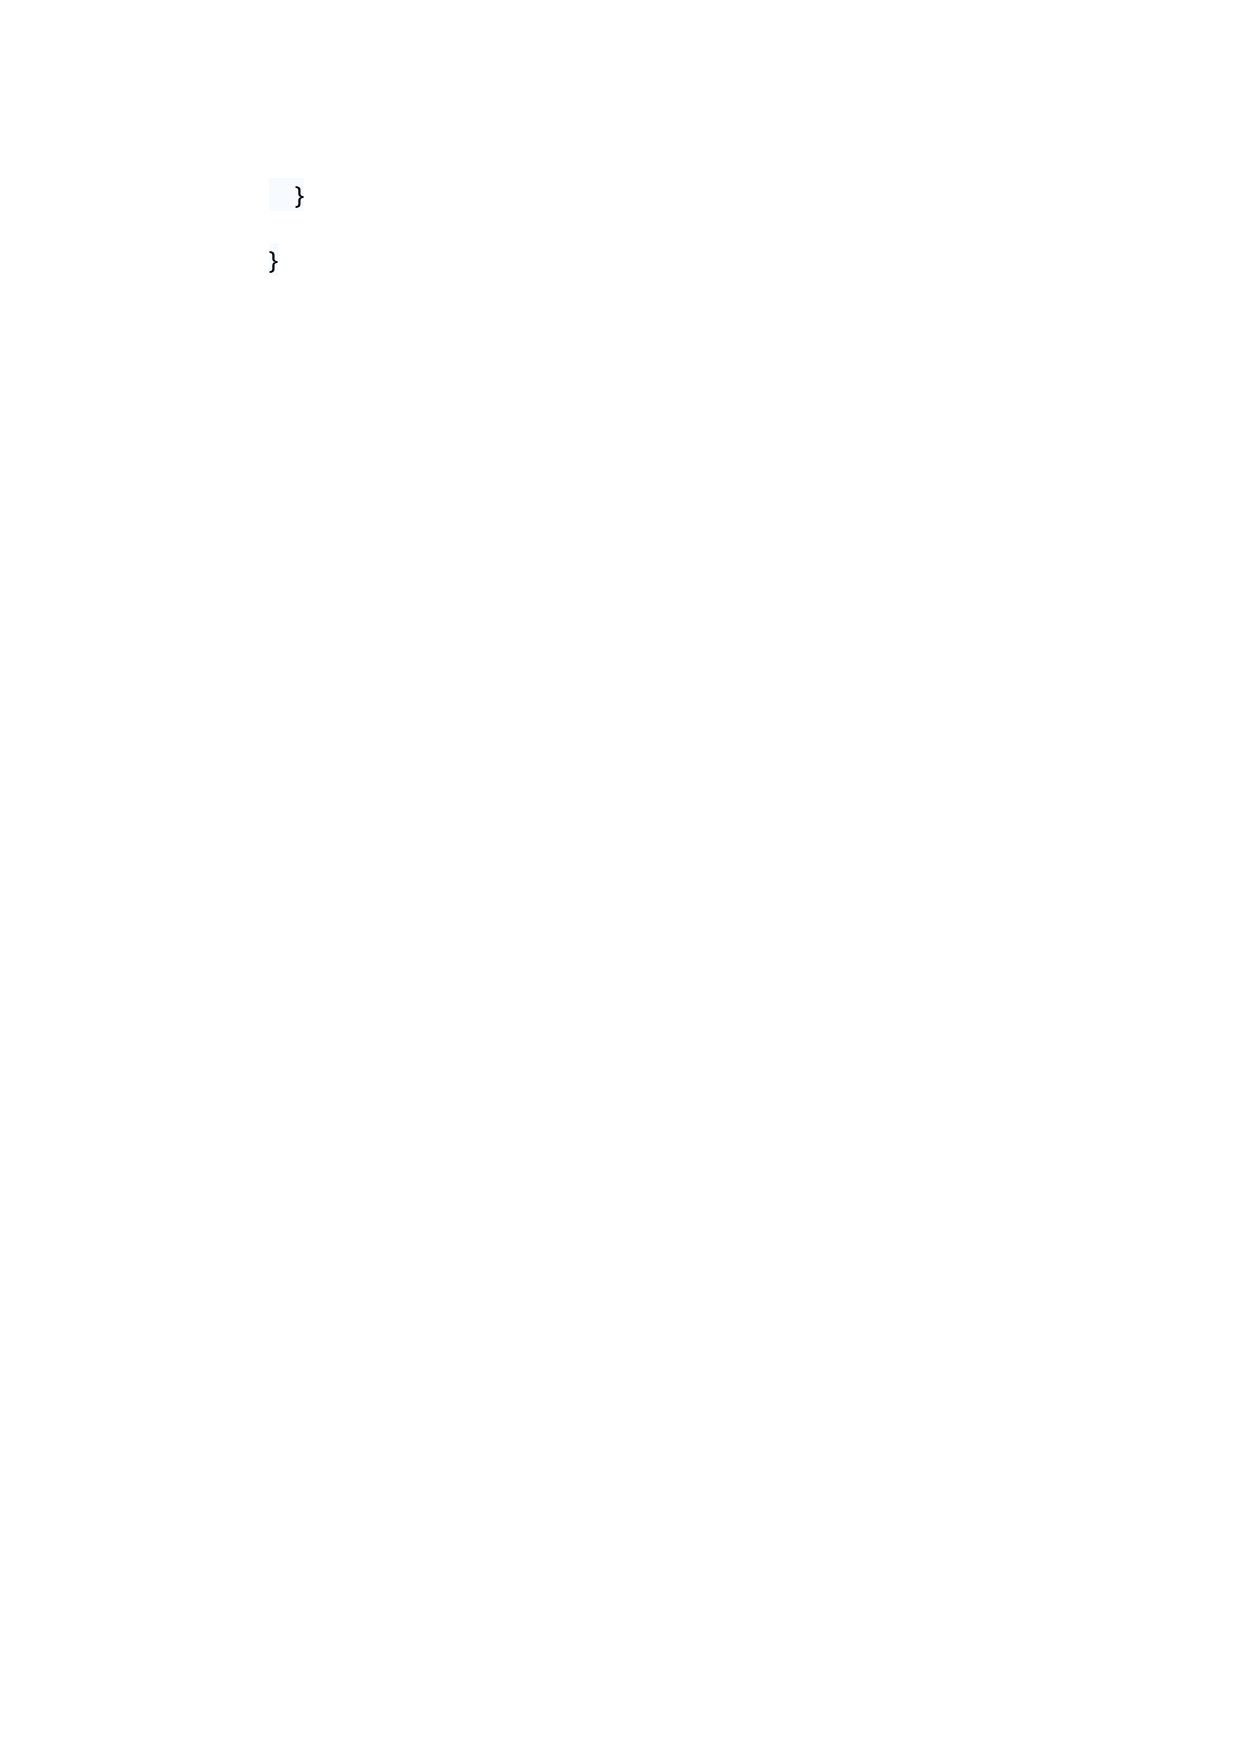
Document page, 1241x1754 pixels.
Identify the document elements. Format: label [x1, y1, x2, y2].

list [231, 162, 1053, 292]
